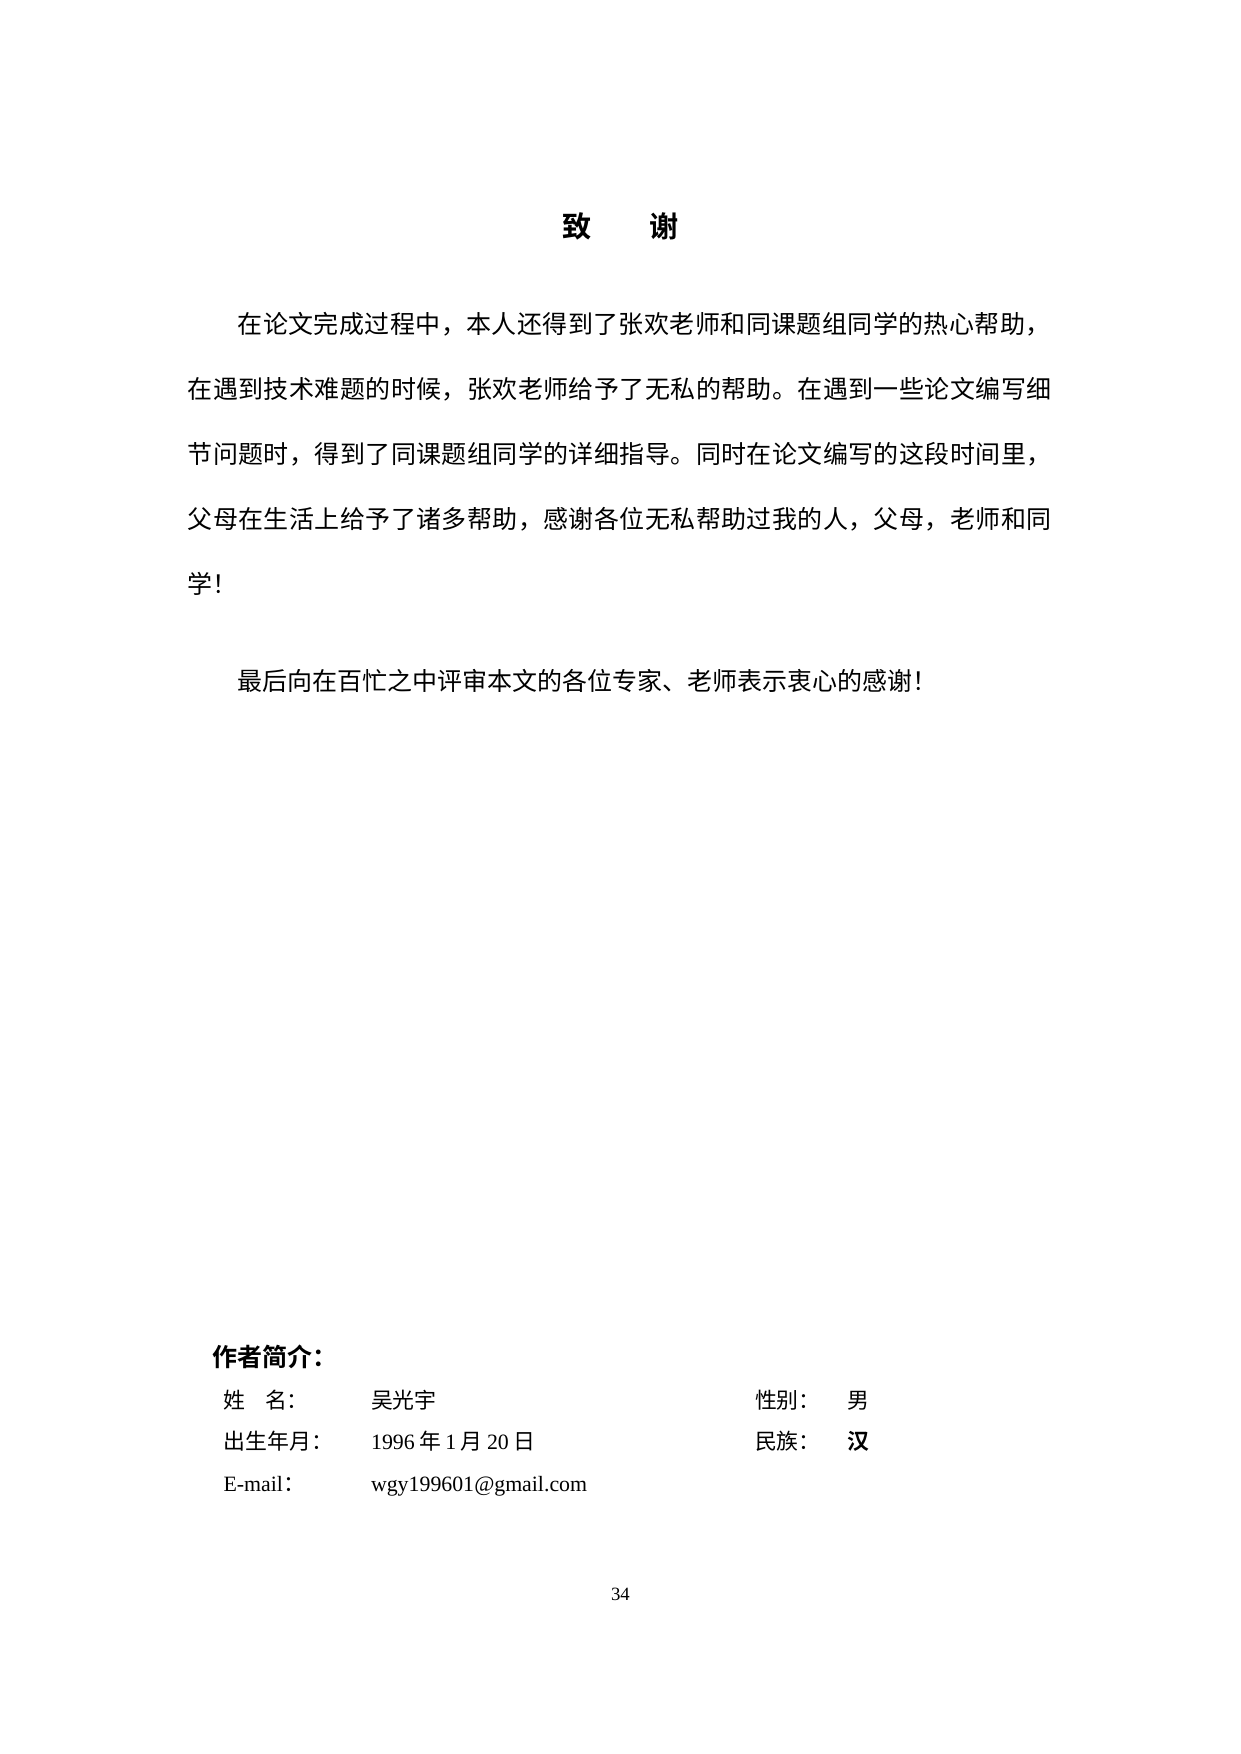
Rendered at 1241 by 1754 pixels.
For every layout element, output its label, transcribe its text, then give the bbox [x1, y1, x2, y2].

text 最后向在百忙之中评审本文的各位专家、老师表示衷心的感谢！ [187, 647, 1053, 712]
text 致 谢 [187, 192, 1053, 257]
text 在论文完成过程中，本人还得到了张欢老师和同课题组同学的热心帮助，在遇到技术难题的时候，张欢老师给予了无私的帮助。在遇到一些论文编写细节问题时，得到了同课题组同学的详细指导。同时在论文编写的这段时间里，父母在生活上给予了诸多帮助，感谢各位无私帮助过我的人，父母，老师和同学！ [187, 290, 1053, 615]
